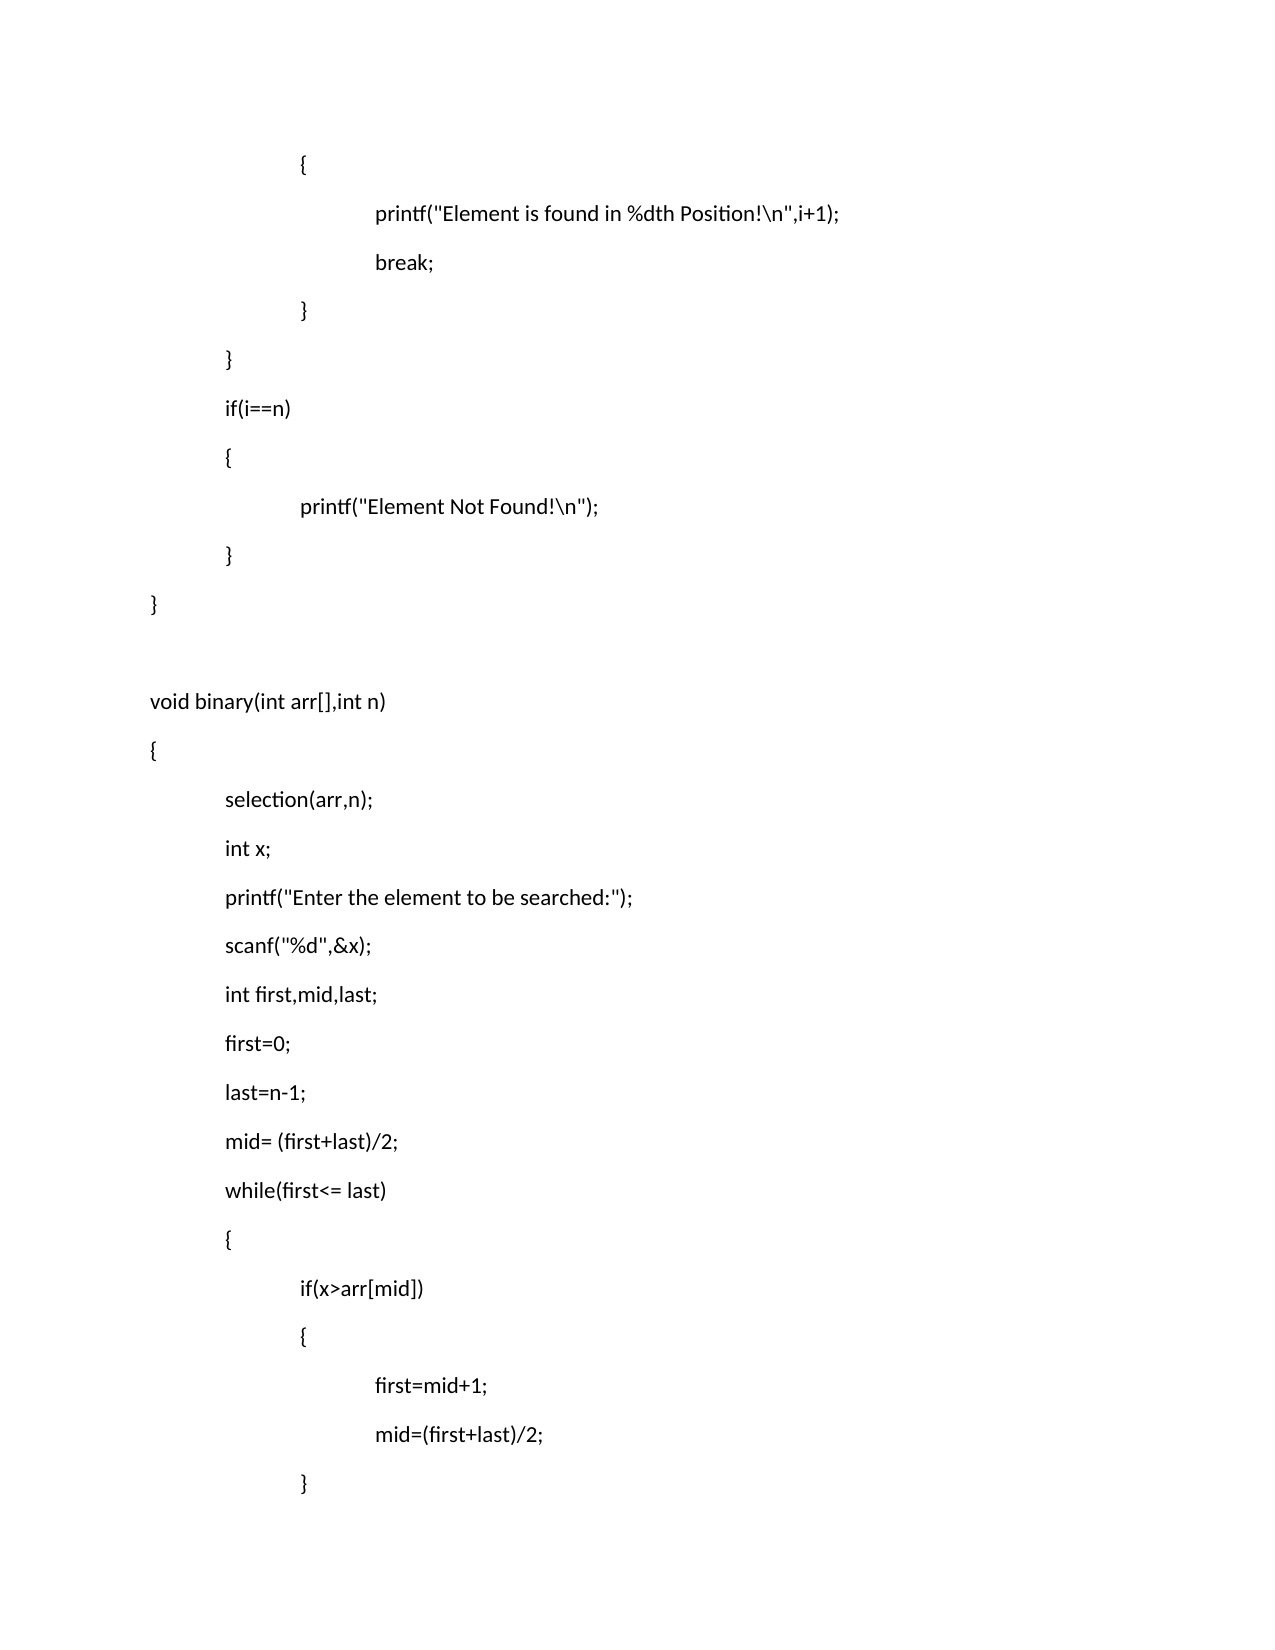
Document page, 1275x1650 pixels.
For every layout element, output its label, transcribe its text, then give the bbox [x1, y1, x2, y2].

text printf("Enter the element to be searched:"); [150, 883, 1125, 911]
text mid= (first+last)/2; [150, 1127, 1125, 1155]
text last=n-1; [150, 1078, 1125, 1106]
text } [150, 590, 1125, 618]
text if(i==n) [150, 394, 1125, 422]
text } [150, 1469, 1125, 1497]
text scanf("%d",&x); [150, 932, 1125, 960]
text { [150, 736, 1125, 764]
text if(x>arr[mid]) [150, 1274, 1125, 1302]
text int first,mid,last; [150, 981, 1125, 1008]
text mid=(first+last)/2; [150, 1420, 1125, 1448]
text selection(arr,n); [150, 785, 1125, 813]
text printf("Element is found in %dth Position!\n",i+1); [150, 199, 1125, 227]
text void binary(int arr[],int n) [150, 687, 1125, 715]
text break; [150, 248, 1125, 276]
text } [150, 345, 1125, 373]
text while(first<= last) [150, 1176, 1125, 1204]
text { [150, 1225, 1125, 1253]
text } [150, 297, 1125, 324]
text { [150, 150, 1125, 178]
text first=mid+1; [150, 1371, 1125, 1399]
text { [150, 443, 1125, 471]
text } [150, 541, 1125, 569]
text first=0; [150, 1029, 1125, 1057]
text printf("Element Not Found!\n"); [150, 492, 1125, 520]
text { [150, 1322, 1125, 1351]
text int x; [150, 834, 1125, 862]
